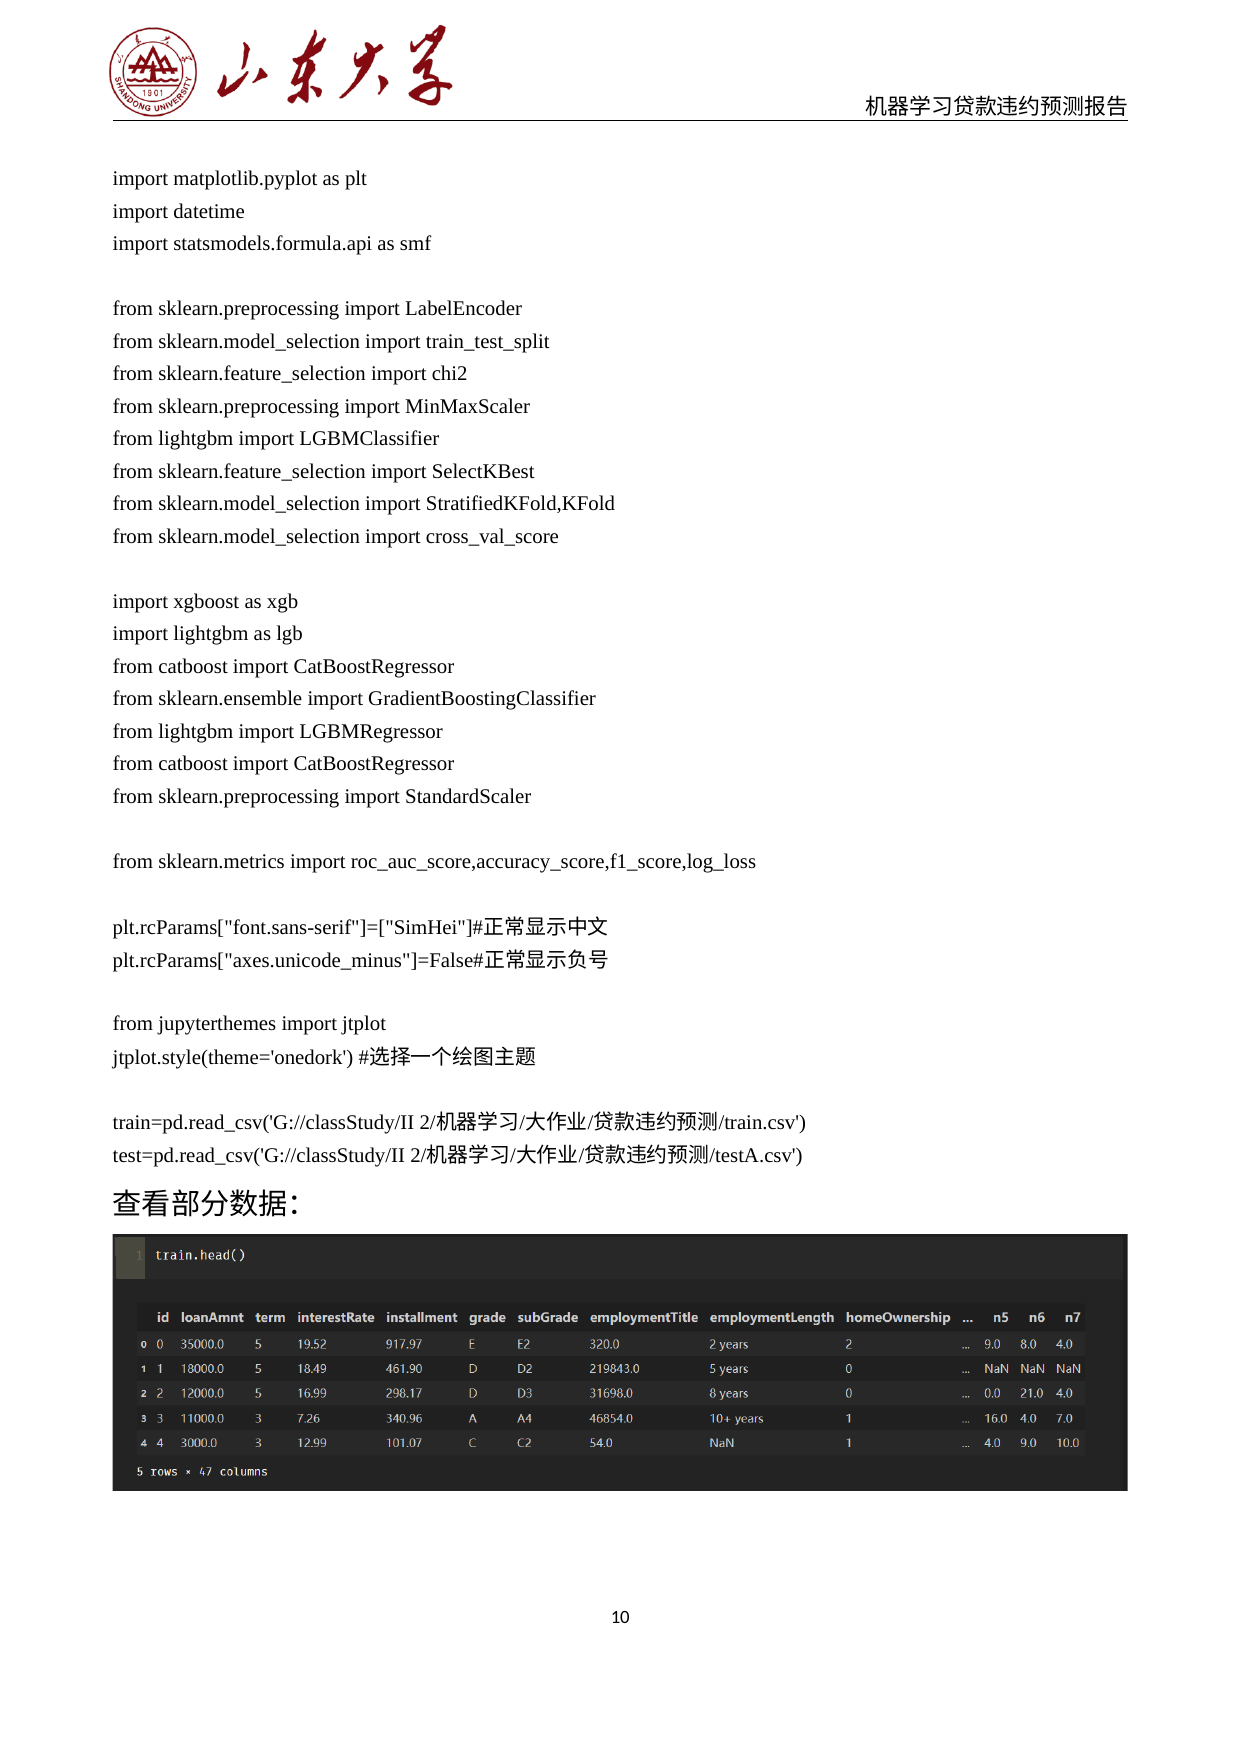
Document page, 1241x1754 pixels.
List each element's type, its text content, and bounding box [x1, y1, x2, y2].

text import datetime [112, 194, 1128, 227]
text test=pd.read_csv('G://classStudy/II 2/机器学习/大作业/贷款违约预测/testA.csv') [112, 1137, 1128, 1169]
text train=pd.read_csv('G://classStudy/II 2/机器学习/大作业/贷款违约预测/train.csv') [112, 1104, 1128, 1137]
text from sklearn.metrics import roc_auc_score,accuracy_score,f1_score,log_loss [112, 844, 1128, 877]
text from jupyterthemes import jtplot [112, 1007, 1128, 1039]
text import statsmodels.formula.api as smf [112, 227, 1128, 259]
text import matplotlib.pyplot as plt [112, 162, 1128, 194]
text import lightgbm as lgb [112, 617, 1128, 649]
text from sklearn.preprocessing import LabelEncoder [112, 292, 1128, 324]
text from catboost import CatBoostRegressor [112, 747, 1128, 779]
text jtplot.style(theme='onedork') #选择一个绘图主题 [112, 1039, 1128, 1072]
text from sklearn.model_selection import train_test_split [112, 324, 1128, 357]
text plt.rcParams["axes.unicode_minus"]=False#正常显示负号 [112, 942, 1128, 974]
text plt.rcParams["font.sans-serif"]=["SimHei"]#正常显示中文 [112, 909, 1128, 942]
text from sklearn.feature_selection import chi2 [112, 357, 1128, 389]
text 查看部分数据： [112, 1169, 1128, 1234]
text from sklearn.preprocessing import StandardScaler [112, 779, 1128, 812]
text from sklearn.model_selection import StratifiedKFold,KFold [112, 487, 1128, 519]
text from catboost import CatBoostRegressor [112, 649, 1128, 682]
text import xgboost as xgb [112, 584, 1128, 617]
picture [101, 7, 458, 134]
text from sklearn.model_selection import cross_val_score [112, 519, 1128, 552]
text from lightgbm import LGBMClassifier [112, 422, 1128, 454]
text from sklearn.feature_selection import SelectKBest [112, 454, 1128, 487]
text from sklearn.preprocessing import MinMaxScaler [112, 389, 1128, 422]
text from lightgbm import LGBMRegressor [112, 714, 1128, 747]
text from sklearn.ensemble import GradientBoostingClassifier [112, 682, 1128, 714]
picture [112, 1234, 1128, 1491]
